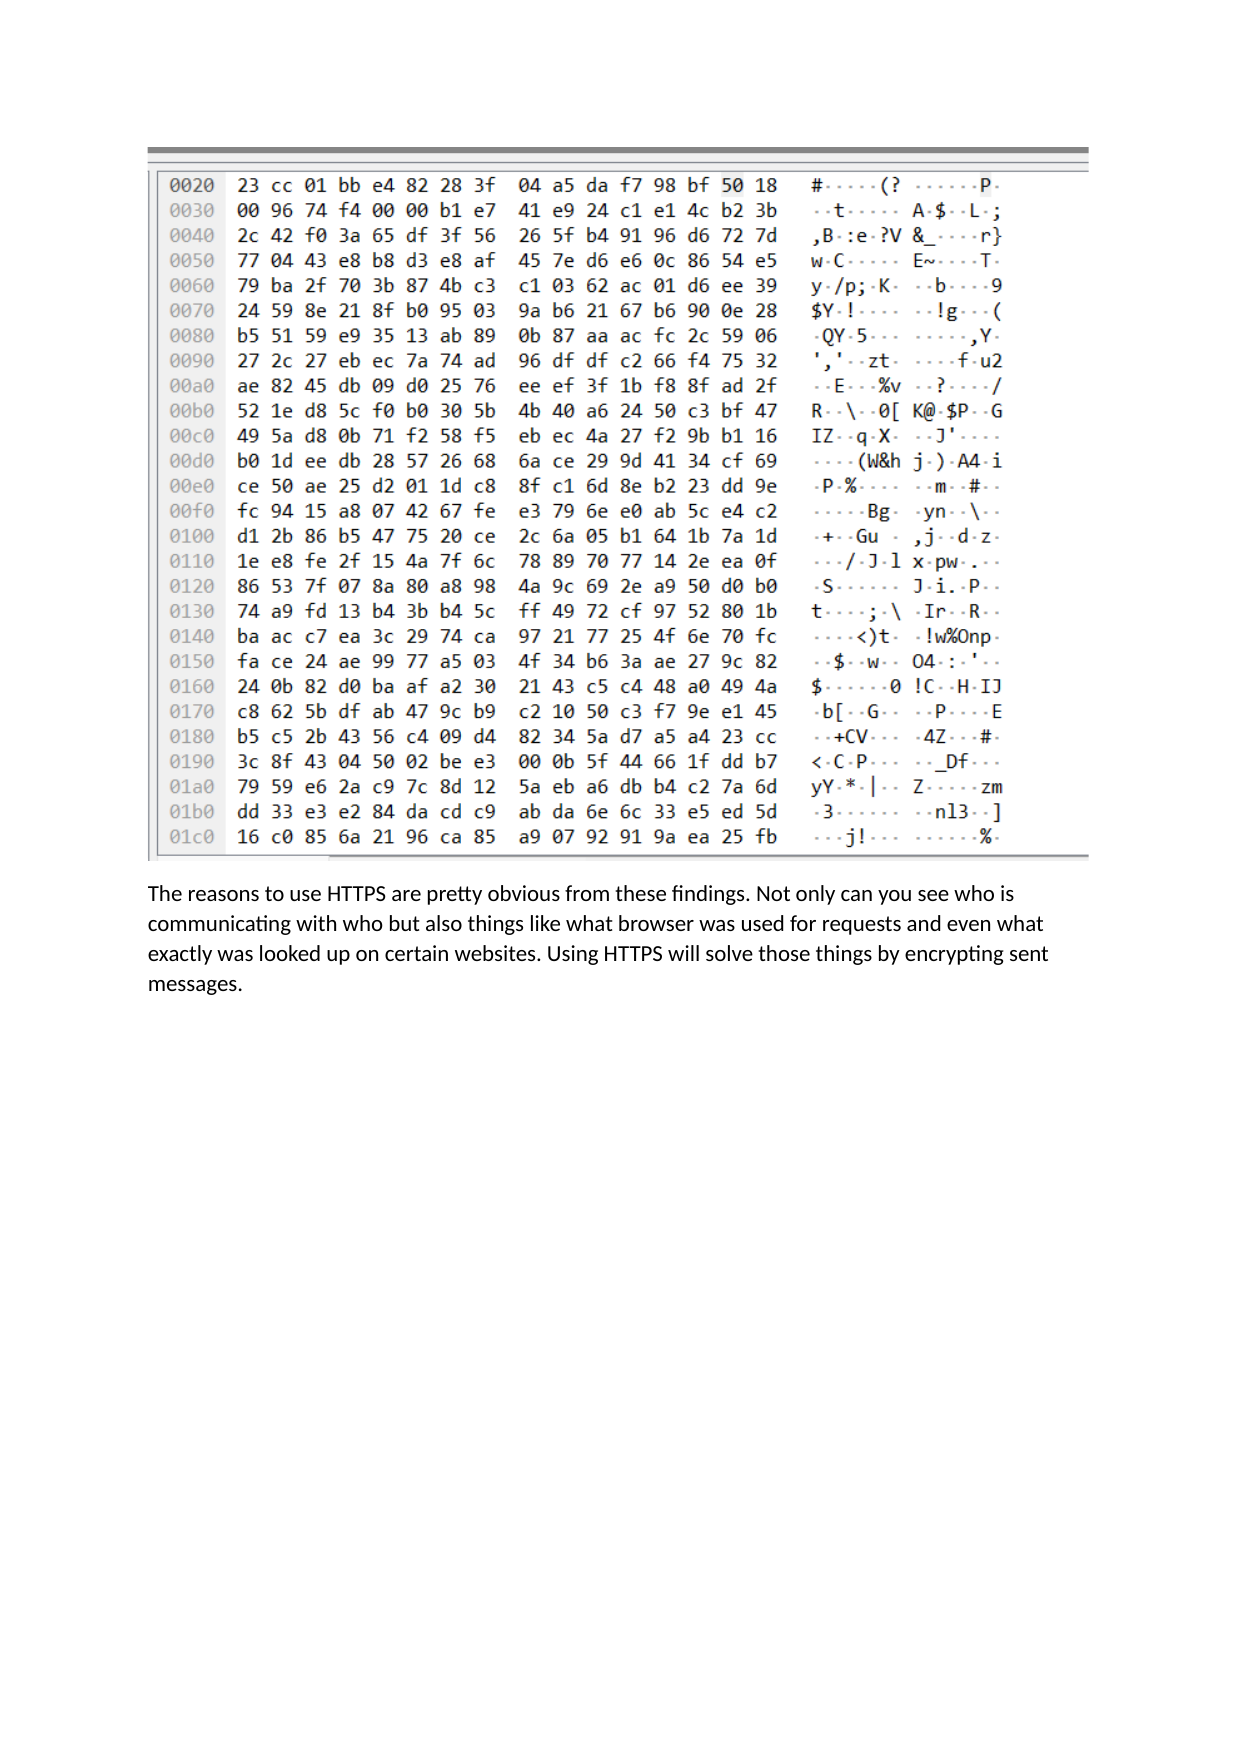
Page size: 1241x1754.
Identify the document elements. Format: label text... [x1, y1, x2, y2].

picture [147, 147, 1089, 861]
text The reasons to use HTTPS are pretty obvious from these findings. Not only can you see who is communicating with who but also things like what browser was used for requests and even what exactly was looked up on certain websites. Using HTTPS will solve those things by encrypting sent messages. [148, 879, 1093, 998]
